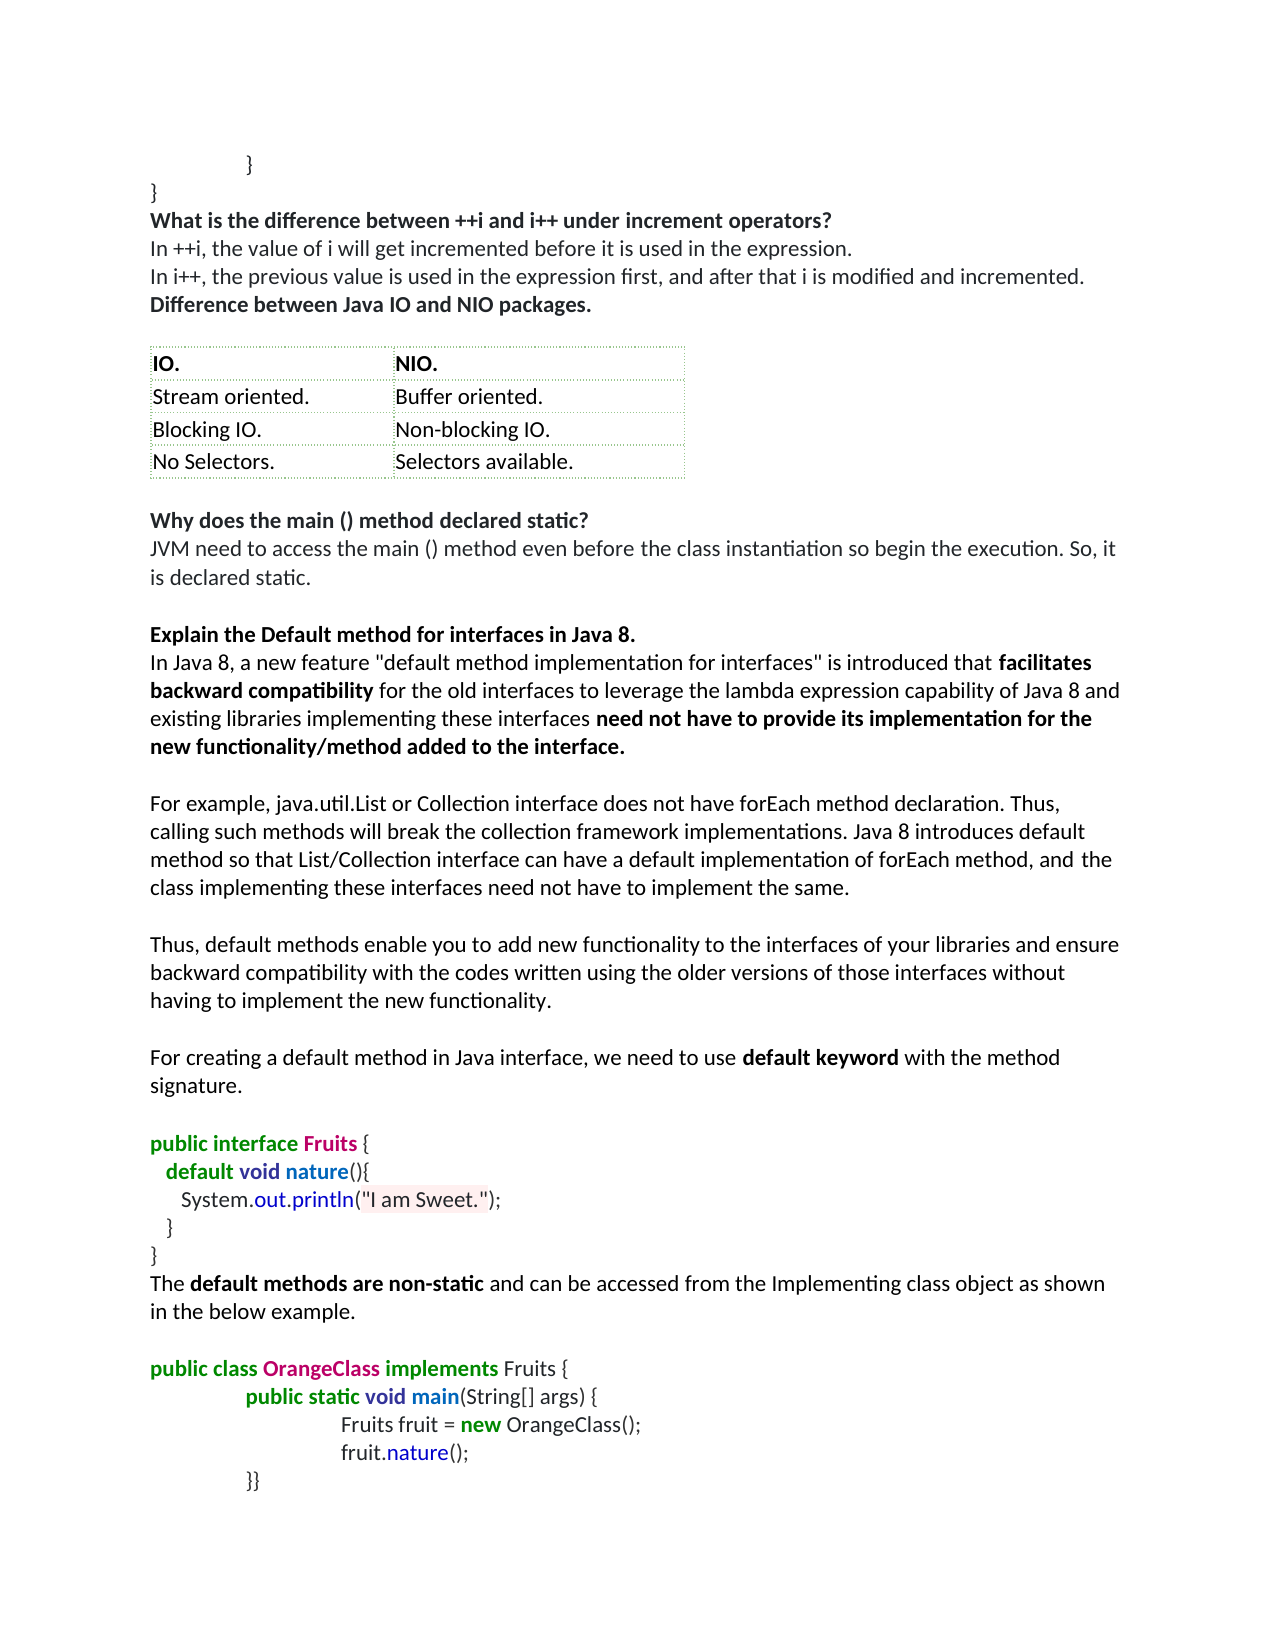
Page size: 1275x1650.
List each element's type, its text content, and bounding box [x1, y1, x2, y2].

text Fruits fruit = new OrangeClass(); [150, 1410, 1125, 1438]
text JVM need to access the main () method even before the class instantiation so begin the execution. So, it is declared static. [150, 534, 1125, 591]
text Thus, default methods enable you to add new functionality to the interfaces of your libraries and ensure backward compatibility with the codes written using the older versions of those interfaces without having to implement the new functionality. [150, 930, 1125, 1014]
text public interface Fruits { [150, 1129, 1125, 1157]
text } [150, 178, 1125, 206]
text default void nature(){ [150, 1157, 1125, 1185]
text Explain the Default method for interfaces in Java 8. [150, 620, 1125, 648]
text }} [150, 1466, 1125, 1494]
text public class OrangeClass implements Fruits { [150, 1354, 1125, 1382]
text Why does the main () method declared static? [150, 507, 1125, 534]
table_cell Selectors available. [394, 444, 684, 477]
text } [150, 1213, 1125, 1241]
text In i++, the previous value is used in the expression first, and after that i is modified and incremented. [150, 262, 1125, 290]
text What is the difference between ++i and i++ under increment operators? [150, 206, 1125, 234]
text } [150, 150, 1125, 178]
table_header IO. [151, 346, 394, 379]
text For example, java.util.List or Collection interface does not have forEach method declaration. Thus, calling such methods will break the collection framework implementations. Java 8 introduces default method so that List/Collection interface can have a default implementation of forEach method, and the class implementing these interfaces need not have to implement the same. [150, 789, 1125, 901]
text public static void main(String[] args) { [150, 1382, 1125, 1410]
text } [150, 1241, 1125, 1269]
text Difference between Java IO and NIO packages. [150, 290, 1125, 318]
text The default methods are non-static and can be accessed from the Implementing class object as shown in the below example. [150, 1269, 1125, 1325]
table_cell No Selectors. [151, 444, 394, 477]
text In Java 8, a new feature "default method implementation for interfaces" is introduced that facilitates backward compatibility for the old interfaces to leverage the lambda expression capability of Java 8 and existing libraries implementing these interfaces need not have to provide its implementation for the new functionality/method added to the interface. [150, 648, 1125, 760]
text In ++i, the value of i will get incremented before it is used in the expression. [150, 234, 1125, 262]
text For creating a default method in Java interface, we need to use default keyword with the method signature. [150, 1043, 1125, 1099]
table_cell Blocking IO. [151, 412, 394, 444]
table_cell Stream oriented. [151, 379, 394, 412]
text System.out.println("I am Sweet."); [488, 1185, 1125, 1213]
table_cell Buffer oriented. [394, 379, 684, 412]
text System.out.println("I am Sweet."); [150, 1185, 361, 1213]
table_cell Non-blocking IO. [394, 412, 684, 444]
text fruit.nature(); [150, 1438, 1125, 1466]
table_header NIO. [394, 346, 684, 379]
